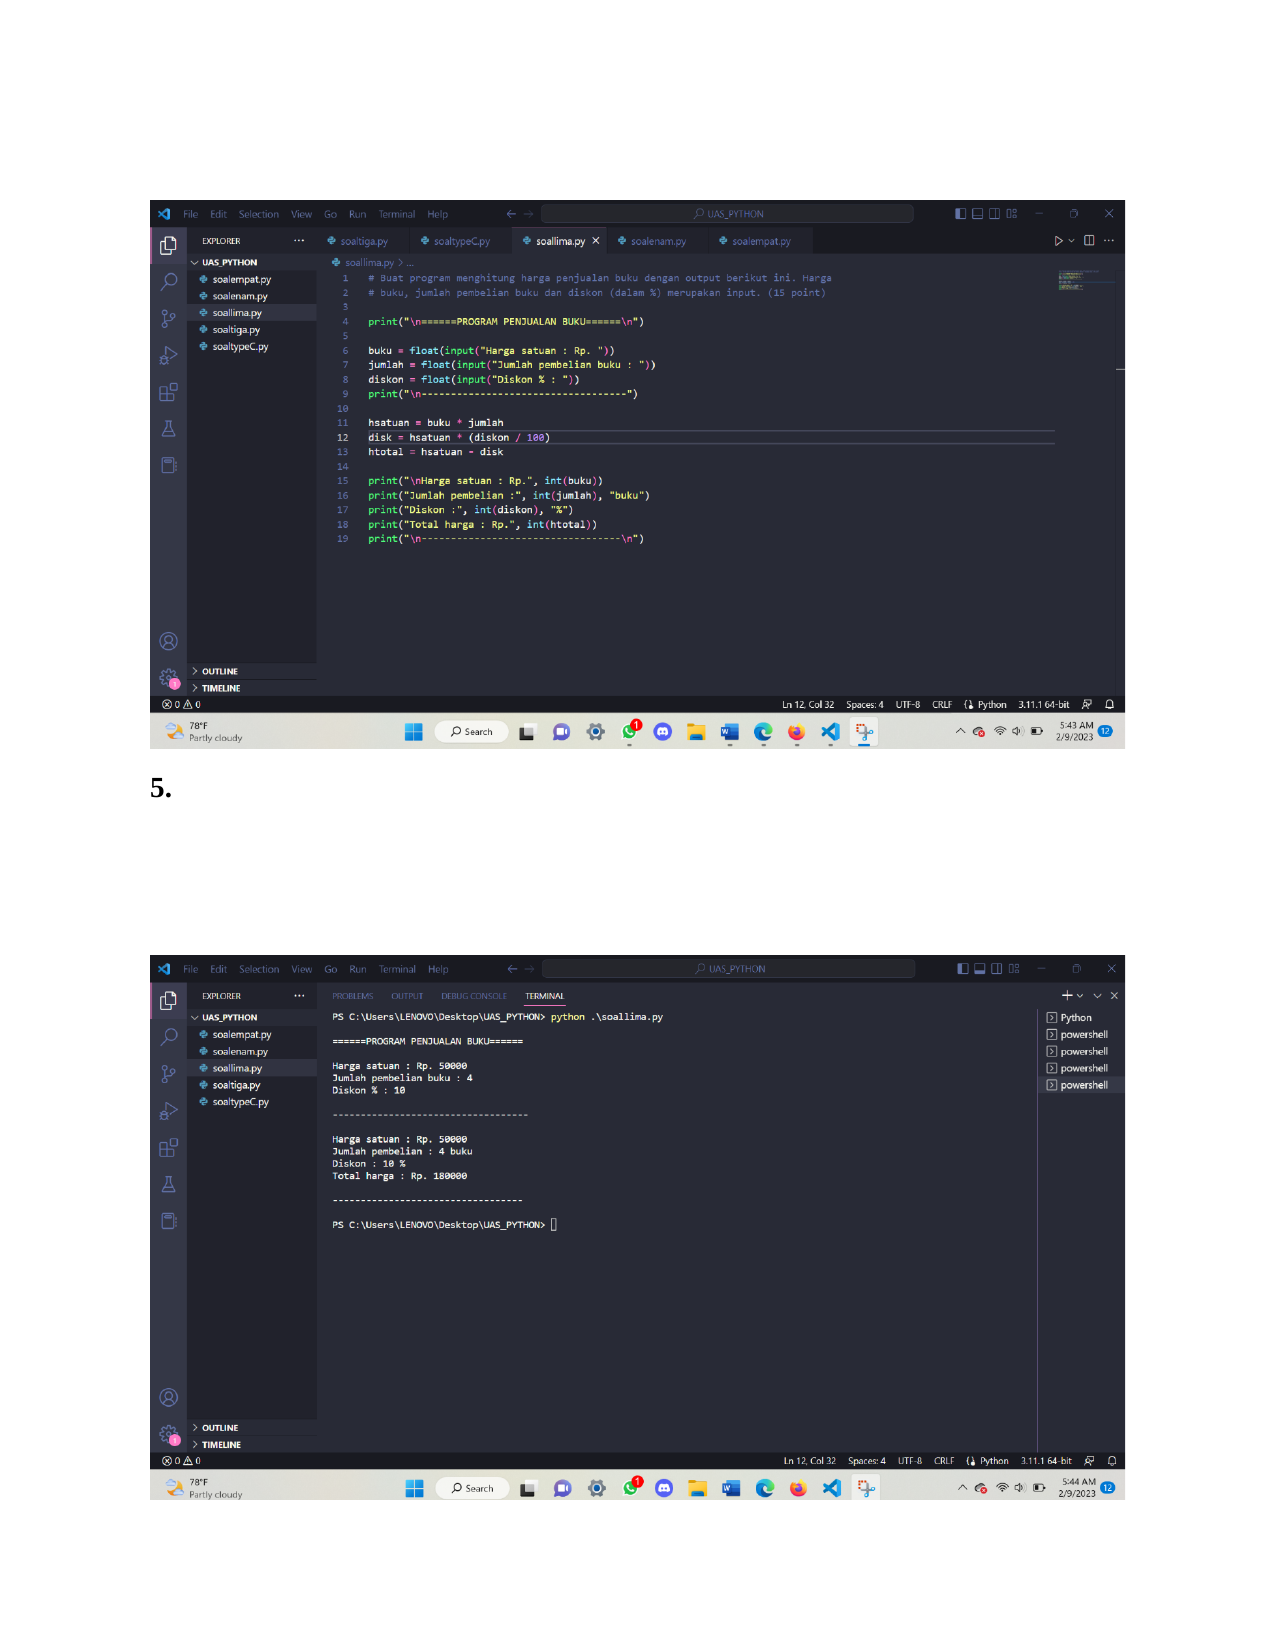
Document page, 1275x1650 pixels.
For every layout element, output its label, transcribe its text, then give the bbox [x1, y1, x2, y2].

picture [150, 955, 1125, 1500]
picture [150, 200, 1125, 749]
text 5. [150, 749, 1125, 804]
